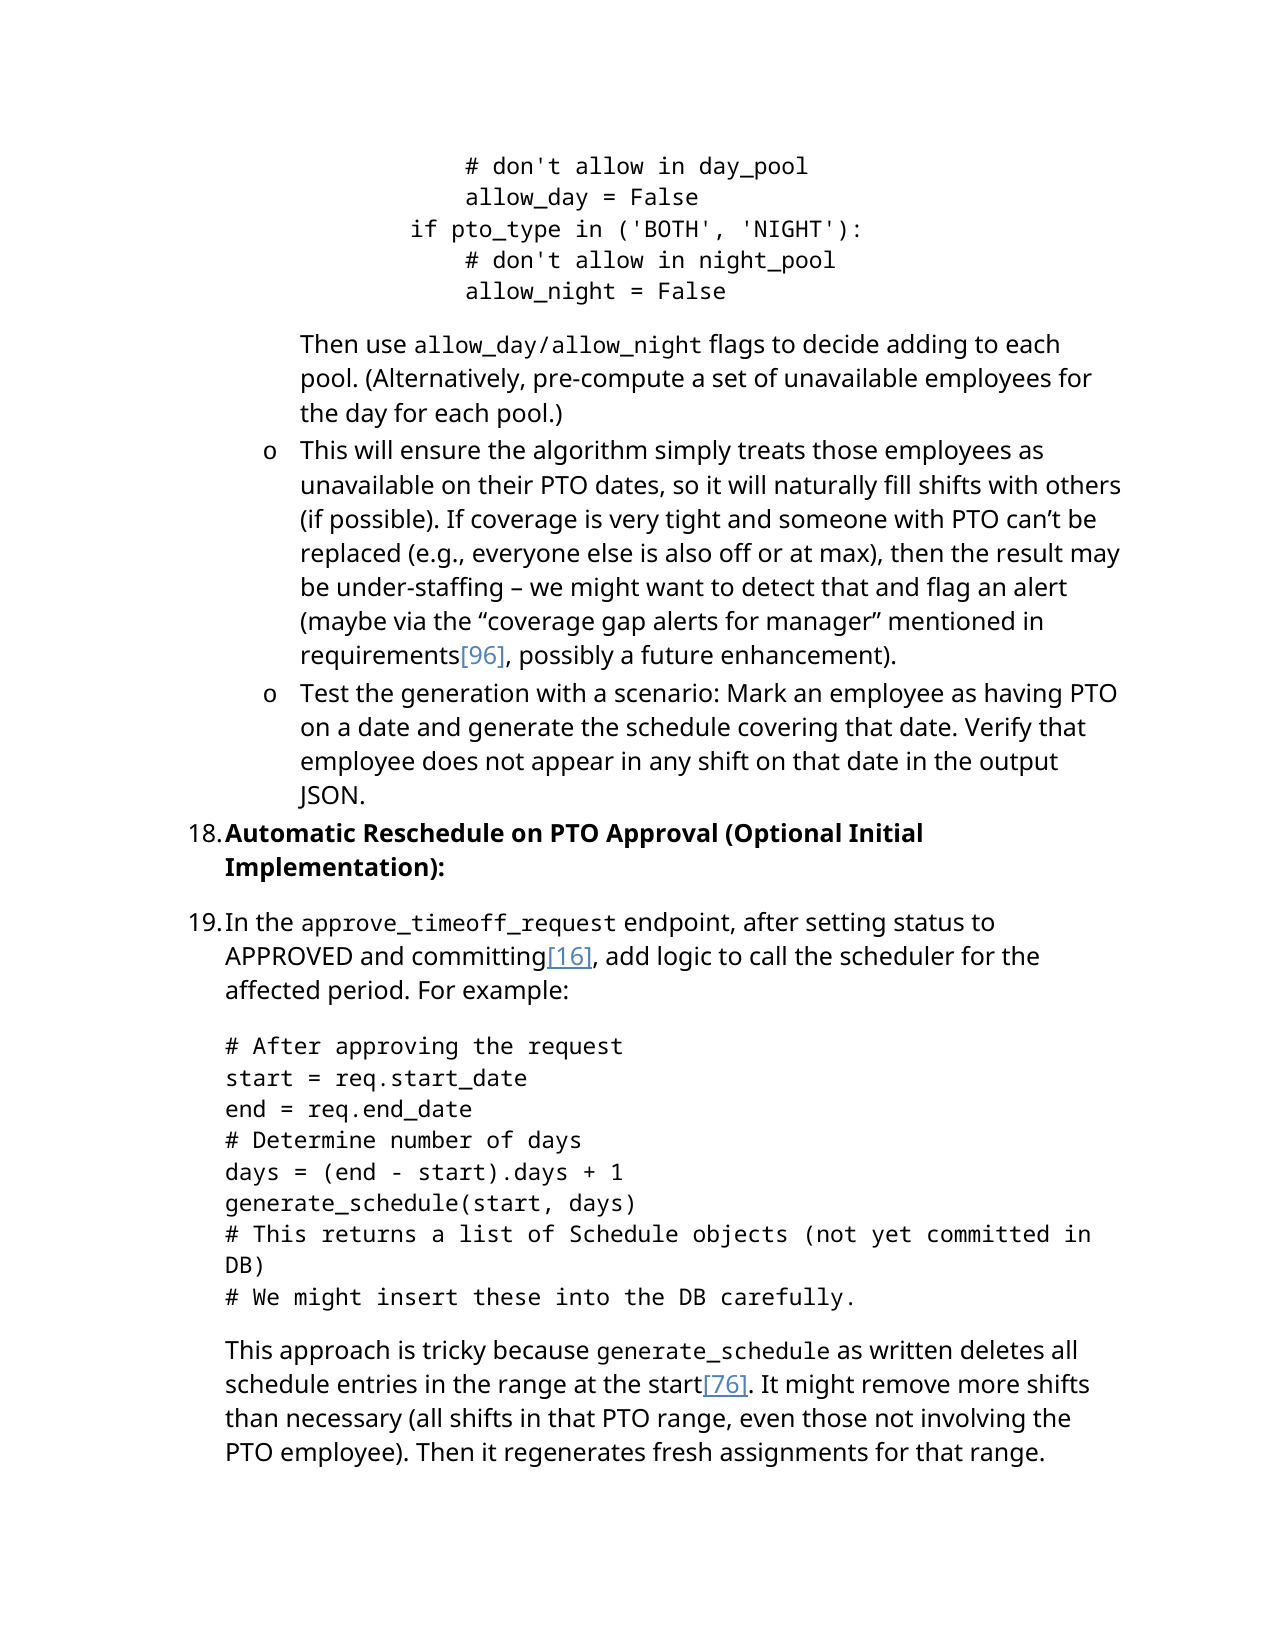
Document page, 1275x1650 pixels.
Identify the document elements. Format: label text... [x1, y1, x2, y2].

list Test the generation with a scenario: Mark an employee as having PTO on a date and generate the schedule covering that date. Verify that employee does not appear in any shift on that date in the output JSON. [262, 675, 1125, 812]
list Automatic Reschedule on PTO Approval (Optional Initial Implementation): [187, 816, 1125, 884]
list # After approving the request start = req.start_date end = req.end_date # Determine number of days days = (end - start).days + 1 generate_schedule(start, days) # This returns a list of Schedule objects (not yet committed in DB) # We might insert these into the DB carefully. [187, 1028, 1125, 1312]
list In the approve_timeoff_request endpoint, after setting status to APPROVED and committing[16], add logic to call the scheduler for the affected period. For example: [187, 904, 1125, 1007]
list This approach is tricky because generate_schedule as written deletes all schedule entries in the range at the start[76]. It might remove more shifts than necessary (all shifts in that PTO range, even those not involving the PTO employee). Then it regenerates fresh assignments for that range. [187, 1332, 1125, 1469]
list Then use allow_day/allow_night flags to decide adding to each pool. (Alternatively, pre-compute a set of unavailable employees for the day for each pool.) [262, 327, 1125, 429]
list This will ensure the algorithm simply treats those employees as unavailable on their PTO dates, so it will naturally fill shifts with others (if possible). If coverage is very tight and someone with PTO can’t be replaced (e.g., everyone else is also off or at max), then the result may be under-staffing – we might want to detect that and flag an alert (maybe via the “coverage gap alerts for manager” mentioned in requirements[96], possibly a future enhancement). [262, 433, 1125, 672]
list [262, 150, 1125, 306]
